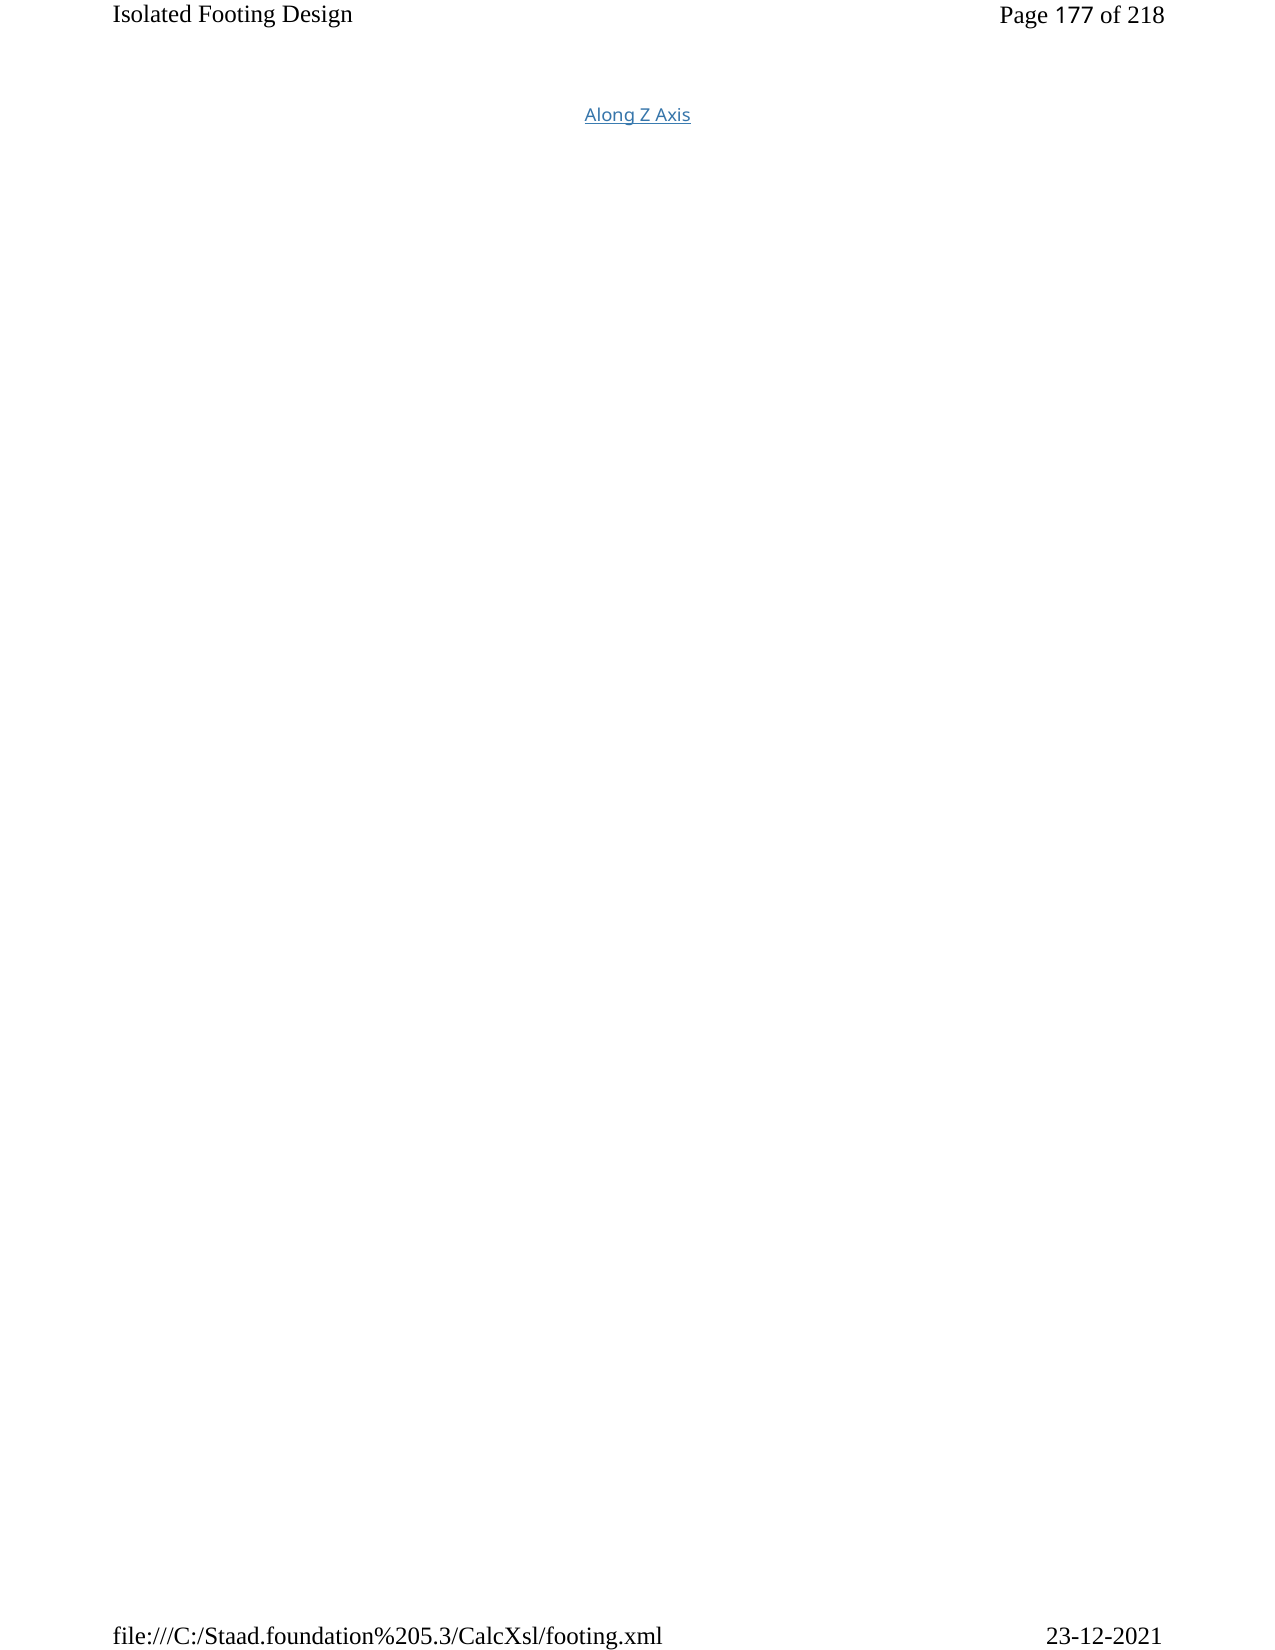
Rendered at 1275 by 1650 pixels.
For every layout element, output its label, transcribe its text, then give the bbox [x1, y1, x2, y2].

text Along Z Axis [289, 102, 986, 126]
